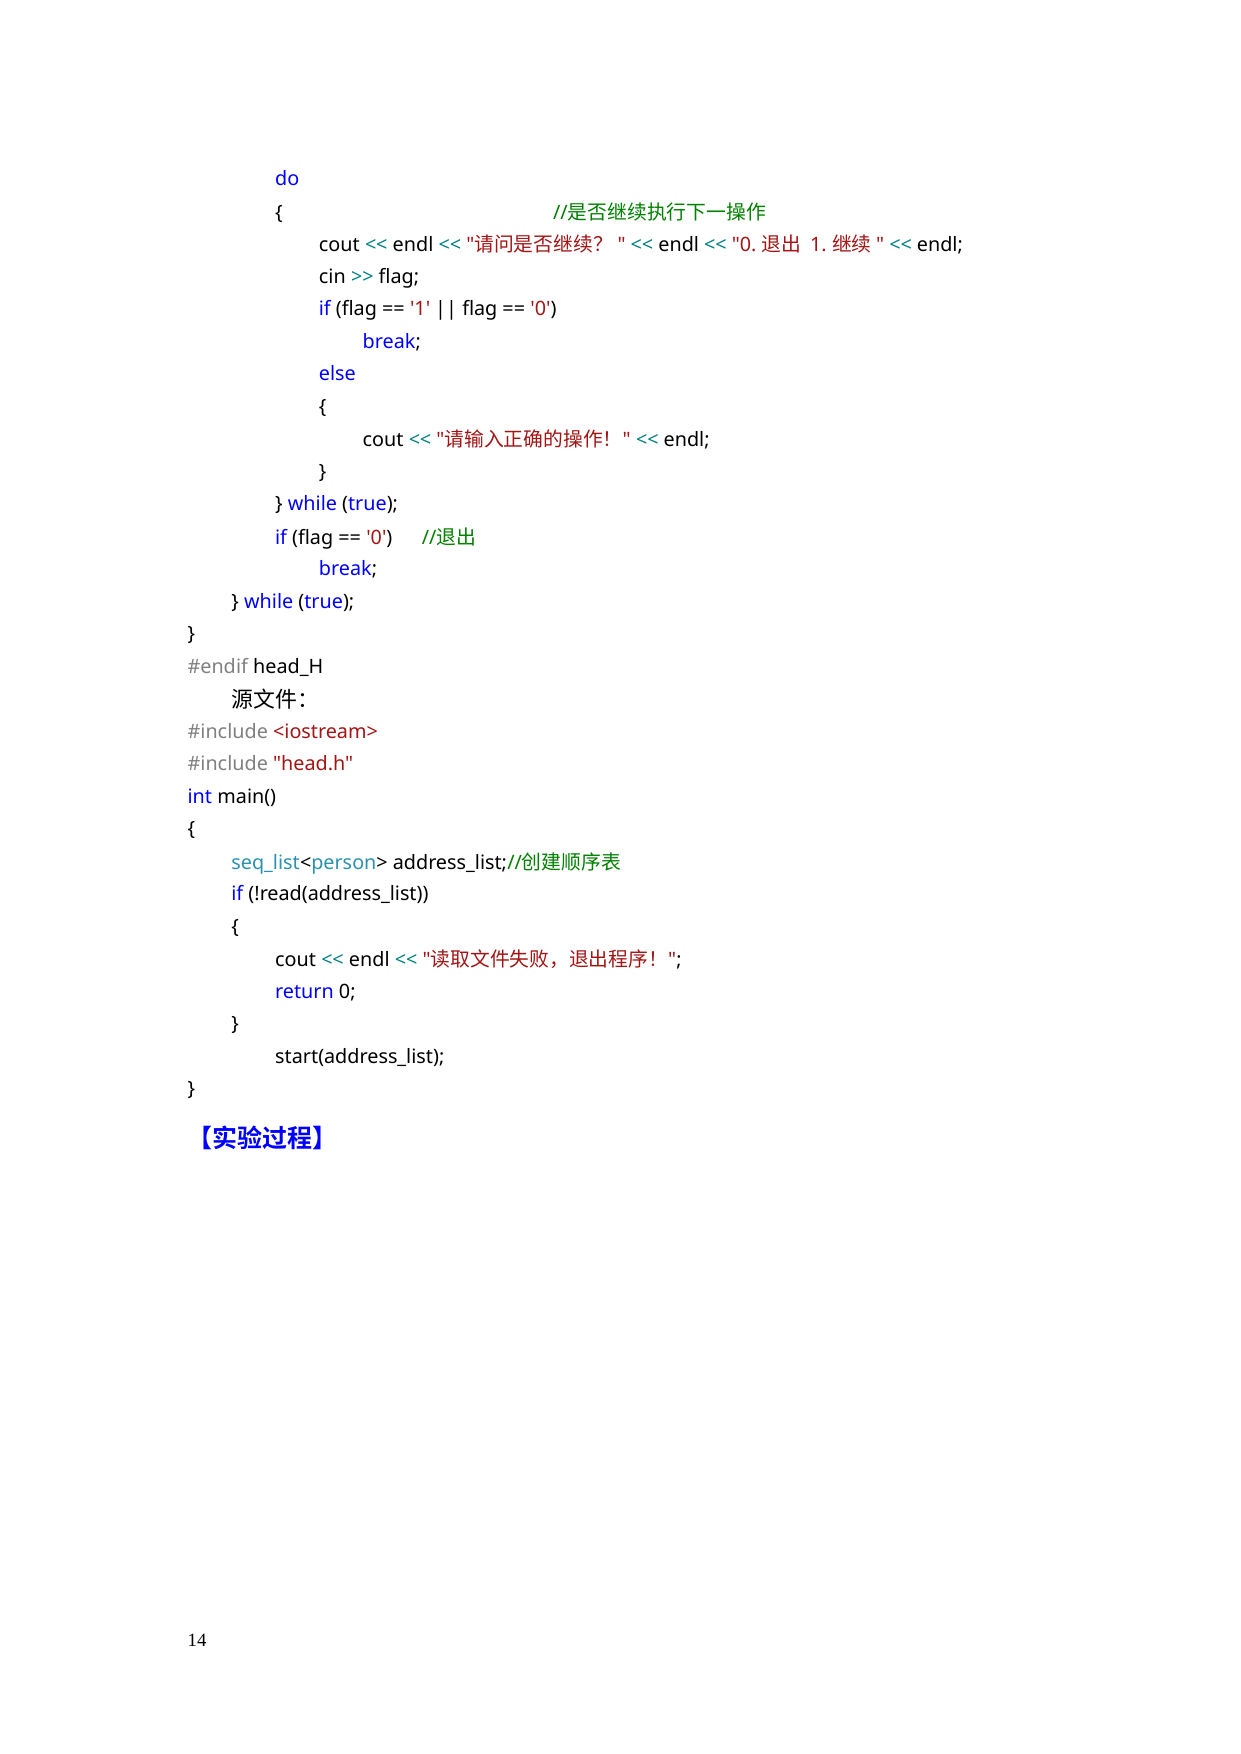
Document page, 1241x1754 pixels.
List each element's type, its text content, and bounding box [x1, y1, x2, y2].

text if (flag == '1' || flag == '0') [187, 292, 1053, 324]
text do [187, 162, 1053, 194]
text #include "head.h" [187, 747, 1053, 779]
text seq_list<person> address_list;//创建顺序表 [187, 844, 1053, 877]
text cout << "请输入正确的操作！" << endl; [187, 422, 1053, 454]
text break; [187, 552, 1053, 584]
text cout << endl << "请问是否继续？ " << endl << "0. 退出 1. 继续 " << endl; [187, 227, 1053, 259]
text start(address_list); [187, 1039, 1053, 1072]
text #endif head_H [187, 649, 1053, 682]
text } [187, 617, 1053, 649]
text else [187, 357, 1053, 389]
text } [187, 1072, 1053, 1104]
text return 0; [187, 974, 1053, 1007]
text { //是否继续执行下一操作 [187, 194, 1053, 227]
text cout << endl << "读取文件失败，退出程序！"; [187, 942, 1053, 974]
text #include <iostream> [187, 714, 1053, 747]
text cin >> flag; [187, 259, 1053, 292]
text if (!read(address_list)) [187, 877, 1053, 909]
text } [187, 1007, 1053, 1039]
text { [187, 812, 1053, 844]
text 源文件： [187, 682, 1053, 714]
text if (flag == '0') //退出 [187, 519, 1053, 552]
text } while (true); [187, 584, 1053, 617]
text } while (true); [187, 487, 1053, 519]
text } [187, 454, 1053, 487]
text int main() [187, 779, 1053, 812]
text 【实验过程】 [187, 1104, 1053, 1169]
text break; [187, 324, 1053, 357]
text { [187, 909, 1053, 942]
text { [187, 389, 1053, 422]
